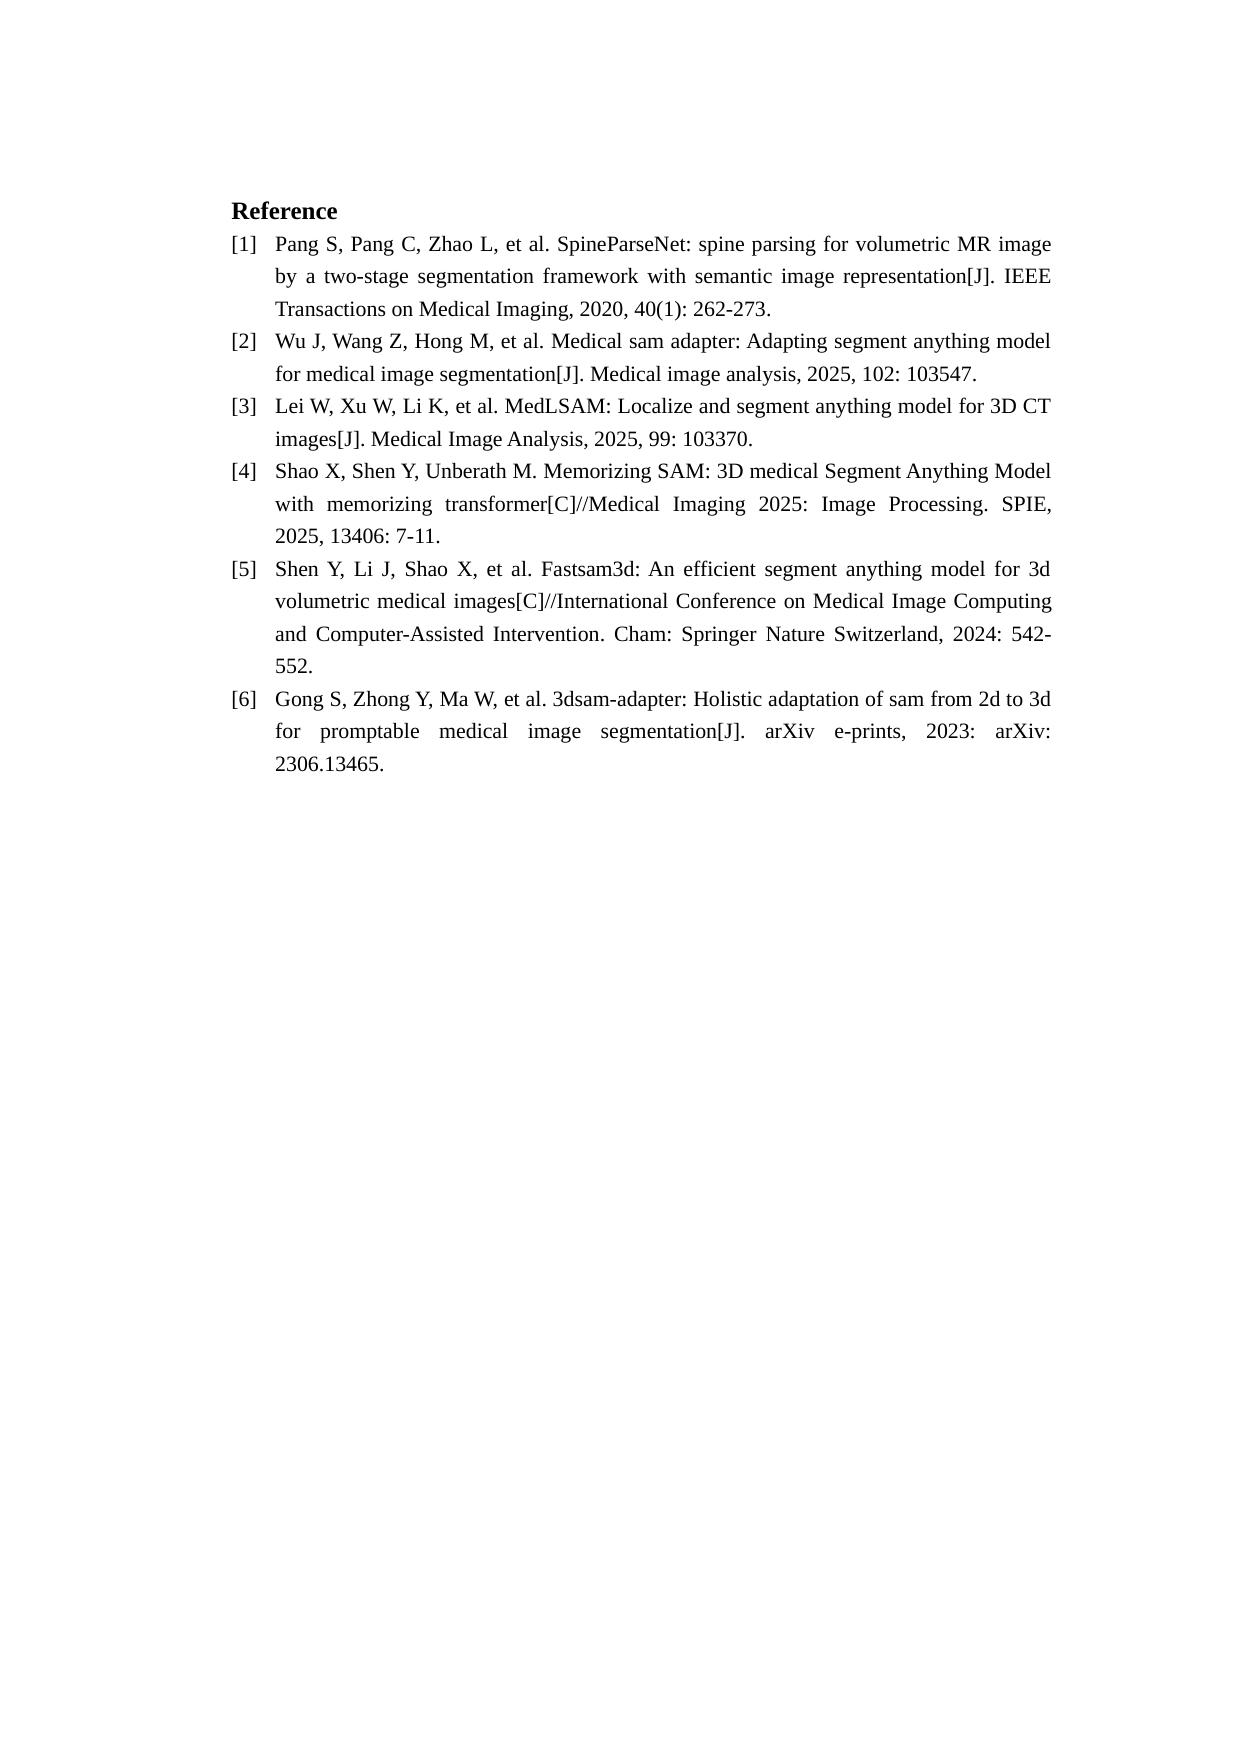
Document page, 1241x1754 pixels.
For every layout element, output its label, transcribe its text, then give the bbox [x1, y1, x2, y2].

list Gong S, Zhong Y, Ma W, et al. 3dsam-adapter: Holistic adaptation of sam from 2d to 3d for promptable medical image segmentation[J]. arXiv e-prints, 2023: arXiv: 2306.13465. [231, 682, 1053, 779]
text Reference [187, 194, 1053, 227]
list Lei W, Xu W, Li K, et al. MedLSAM: Localize and segment anything model for 3D CT images[J]. Medical Image Analysis, 2025, 99: 103370. [231, 389, 1053, 454]
list Wu J, Wang Z, Hong M, et al. Medical sam adapter: Adapting segment anything model for medical image segmentation[J]. Medical image analysis, 2025, 102: 103547. [231, 324, 1053, 389]
list Shao X, Shen Y, Unberath M. Memorizing SAM: 3D medical Segment Anything Model with memorizing transformer[C]//Medical Imaging 2025: Image Processing. SPIE, 2025, 13406: 7-11. [231, 454, 1053, 552]
list Shen Y, Li J, Shao X, et al. Fastsam3d: An efficient segment anything model for 3d volumetric medical images[C]//International Conference on Medical Image Computing and Computer-Assisted Intervention. Cham: Springer Nature Switzerland, 2024: 542-552. [231, 552, 1053, 682]
